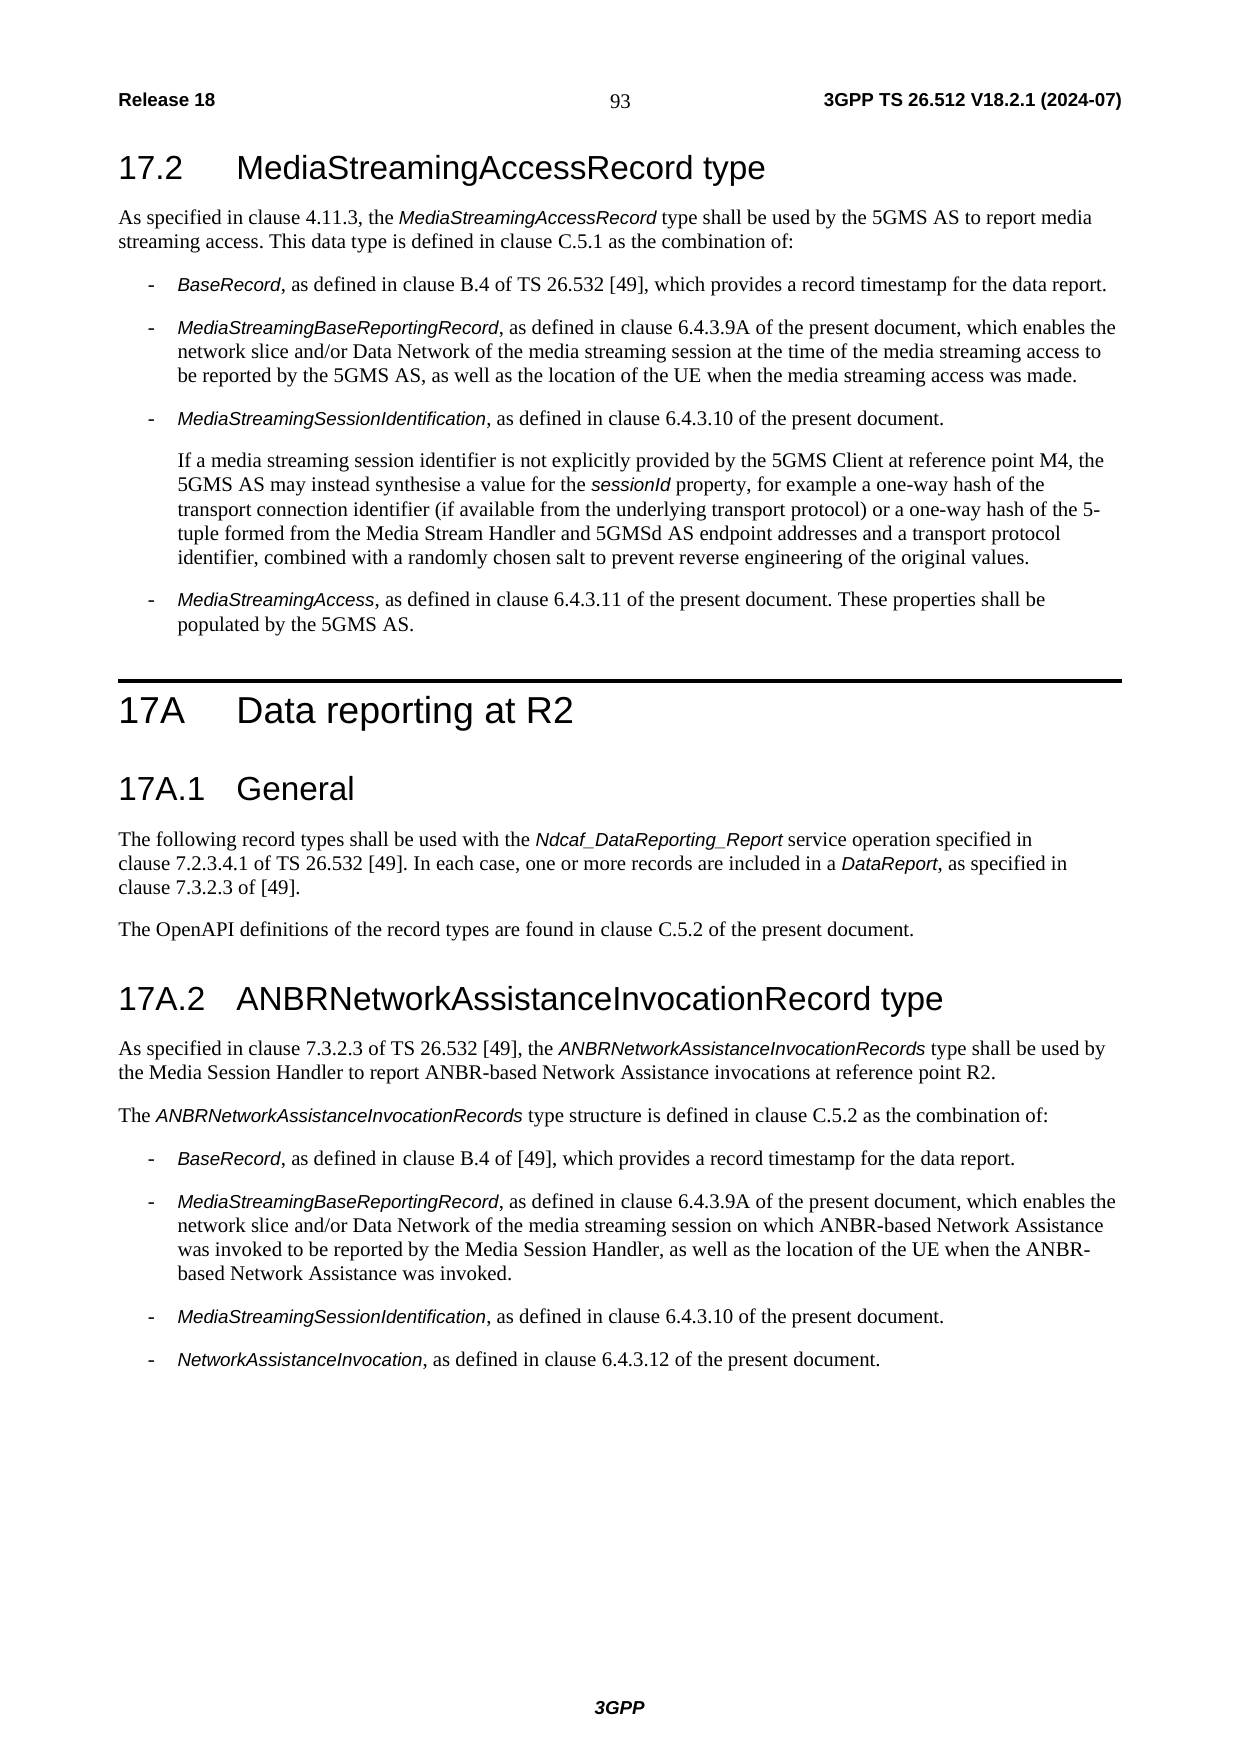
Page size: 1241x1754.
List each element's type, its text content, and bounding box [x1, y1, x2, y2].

text - NetworkAssistanceInvocation, as defined in clause 6.4.3.12 of the present document. [148, 1346, 1122, 1371]
text The ANBRNetworkAssistanceInvocationRecords type structure is defined in clause C.5.2 as the combination of: [118, 1103, 1122, 1127]
subtitle 17.2 MediaStreamingAccessRecord type [118, 148, 1122, 186]
text - BaseRecord, as defined in clause B.4 of [49], which provides a record timestamp for the data report. [148, 1146, 1122, 1170]
text - MediaStreamingBaseReportingRecord, as defined in clause 6.4.3.9A of the present document, which enables the network slice and/or Data Network of the media streaming session on which ANBR-based Network Assistance was invoked to be reported by the Media Session Handler, as well as the location of the UE when the ANBR-based Network Assistance was invoked. [148, 1189, 1122, 1285]
text - MediaStreamingAccess, as defined in clause 6.4.3.11 of the present document. These properties shall be populated by the 5GMS AS. [148, 587, 1122, 636]
subtitle 17A.2 ANBRNetworkAssistanceInvocationRecord type [118, 979, 1122, 1017]
text - MediaStreamingSessionIdentification, as defined in clause 6.4.3.10 of the present document. [148, 1304, 1122, 1328]
subtitle 17A Data reporting at R2 [118, 683, 1122, 732]
text - MediaStreamingBaseReportingRecord, as defined in clause 6.4.3.9A of the present document, which enables the network slice and/or Data Network of the media streaming session at the time of the media streaming access to be reported by the 5GMS AS, as well as the location of the UE when the media streaming access was made. [148, 314, 1122, 387]
subtitle 17A.1 General [118, 769, 1122, 808]
text If a media streaming session identifier is not explicitly provided by the 5GMS Client at reference point M4, the 5GMS AS may instead synthesise a value for the sessionId property, for example a one-way hash of the transport connection identifier (if available from the underlying transport protocol) or a one-way hash of the 5-tuple formed from the Media Stream Handler and 5GMSd AS endpoint addresses and a transport protocol identifier, combined with a randomly chosen salt to prevent reverse engineering of the original values. [148, 448, 1122, 569]
text - MediaStreamingSessionIdentification, as defined in clause 6.4.3.10 of the present document. [148, 406, 1122, 429]
text As specified in clause 7.3.2.3 of TS 26.532 [49], the ANBRNetworkAssistanceInvocationRecords type shall be used by the Media Session Handler to report ANBR-based Network Assistance invocations at reference point R2. [118, 1036, 1122, 1084]
text - BaseRecord, as defined in clause B.4 of TS 26.532 [49], which provides a record timestamp for the data report. [148, 272, 1122, 296]
text As specified in clause 4.11.3, the MediaStreamingAccessRecord type shall be used by the 5GMS AS to report media streaming access. This data type is defined in clause C.5.1 as the combination of: [118, 205, 1122, 253]
text The following record types shall be used with the Ndcaf_DataReporting_Report service operation specified in clause 7.2.3.4.1 of TS 26.532 [49]. In each case, one or more records are included in a DataReport, as specified in clause 7.3.2.3 of [49]. [118, 826, 1122, 899]
text The OpenAPI definitions of the record types are found in clause C.5.2 of the present document. [118, 917, 1122, 941]
